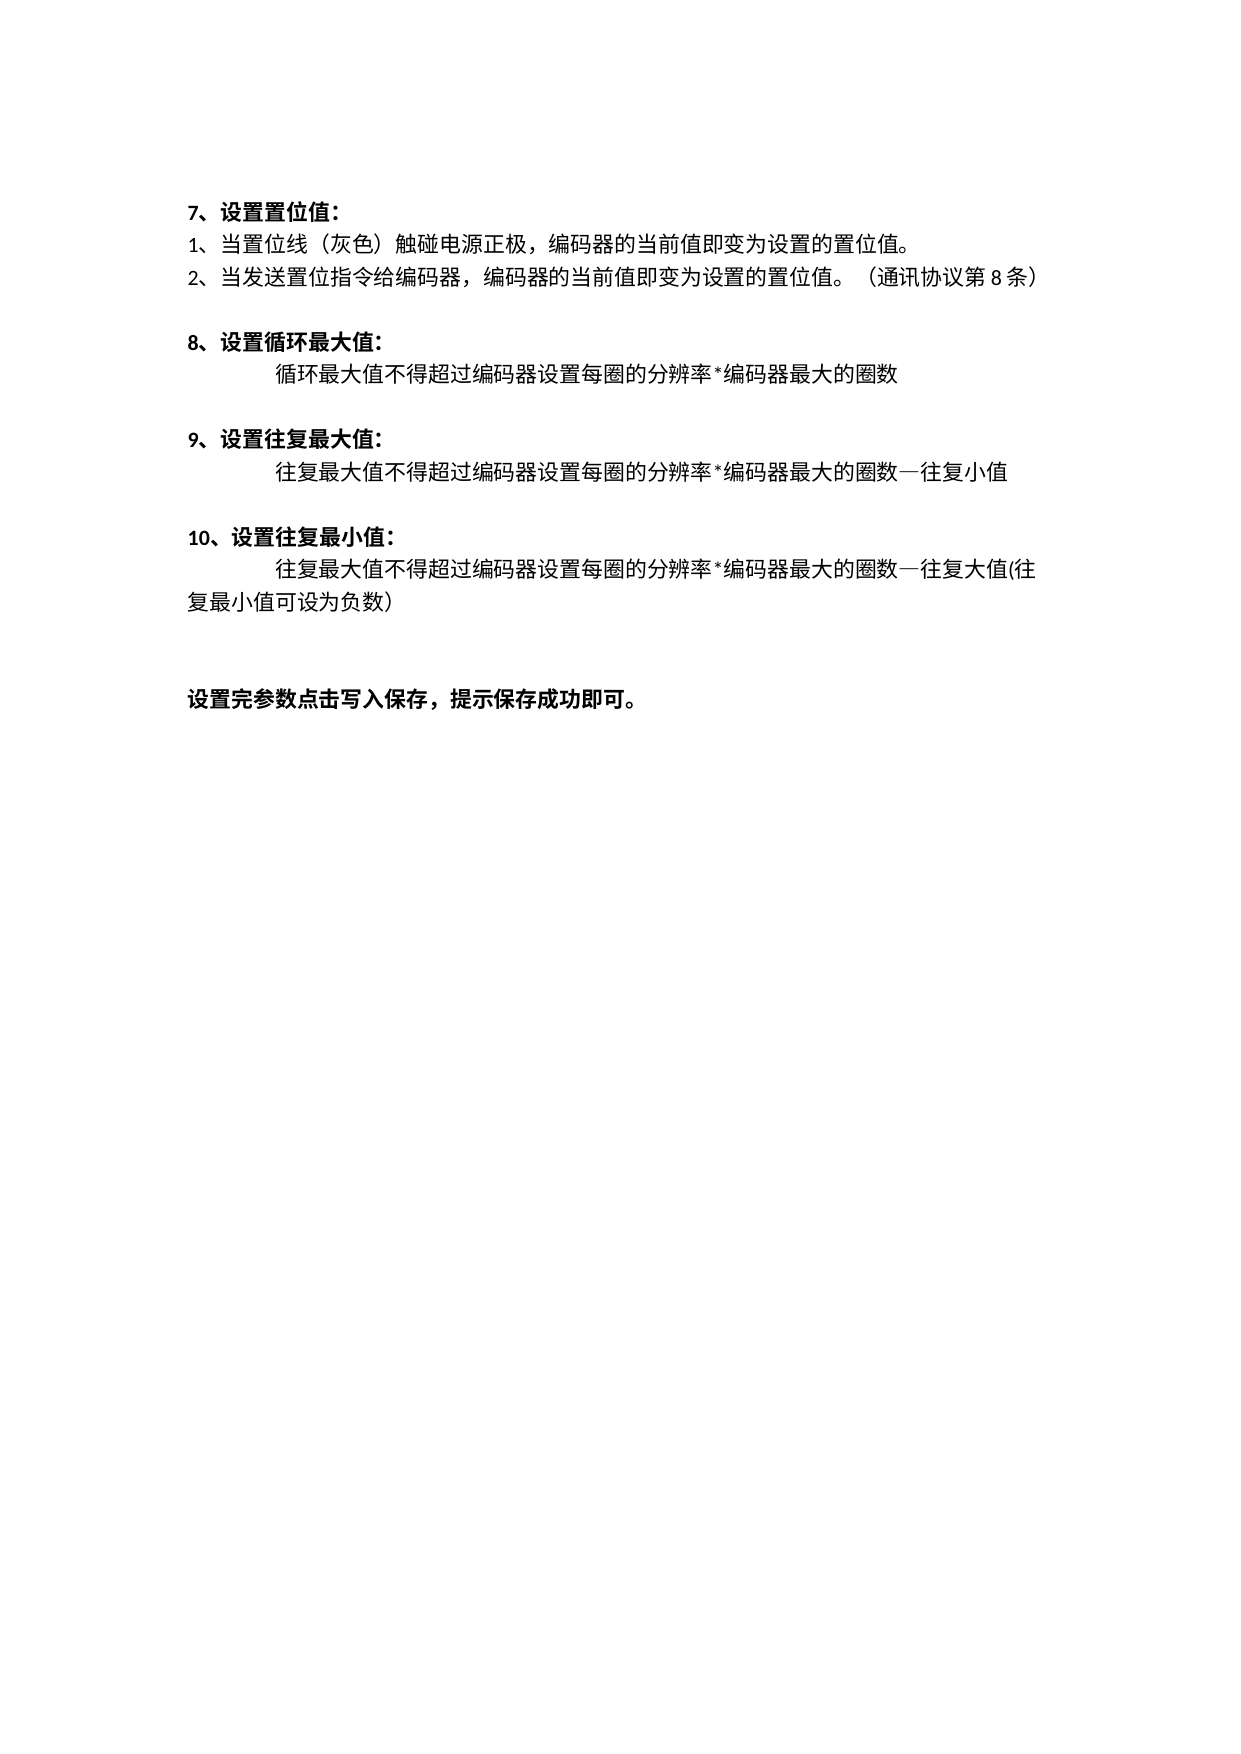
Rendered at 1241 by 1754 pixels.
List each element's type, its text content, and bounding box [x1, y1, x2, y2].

list 往复最大值不得超过编码器设置每圈的分辨率*编码器最大的圈数—往复大值(往复最小值可设为负数） [187, 552, 1053, 617]
list 设置往复最大值： [187, 422, 1053, 454]
list 7、设置置位值： [187, 194, 1053, 227]
list 当置位线（灰色）触碰电源正极，编码器的当前值即变为设置的置位值。 [187, 227, 1053, 259]
list 设置完参数点击写入保存，提示保存成功即可。 [187, 682, 1053, 714]
list 设置往复最小值： [187, 519, 1053, 552]
list 循环最大值不得超过编码器设置每圈的分辨率*编码器最大的圈数 [187, 357, 1053, 389]
list 往复最大值不得超过编码器设置每圈的分辨率*编码器最大的圈数—往复小值 [187, 454, 1053, 487]
list 当发送置位指令给编码器，编码器的当前值即变为设置的置位值。（通讯协议第8条） [187, 259, 1053, 292]
list 设置循环最大值： [187, 324, 1053, 357]
